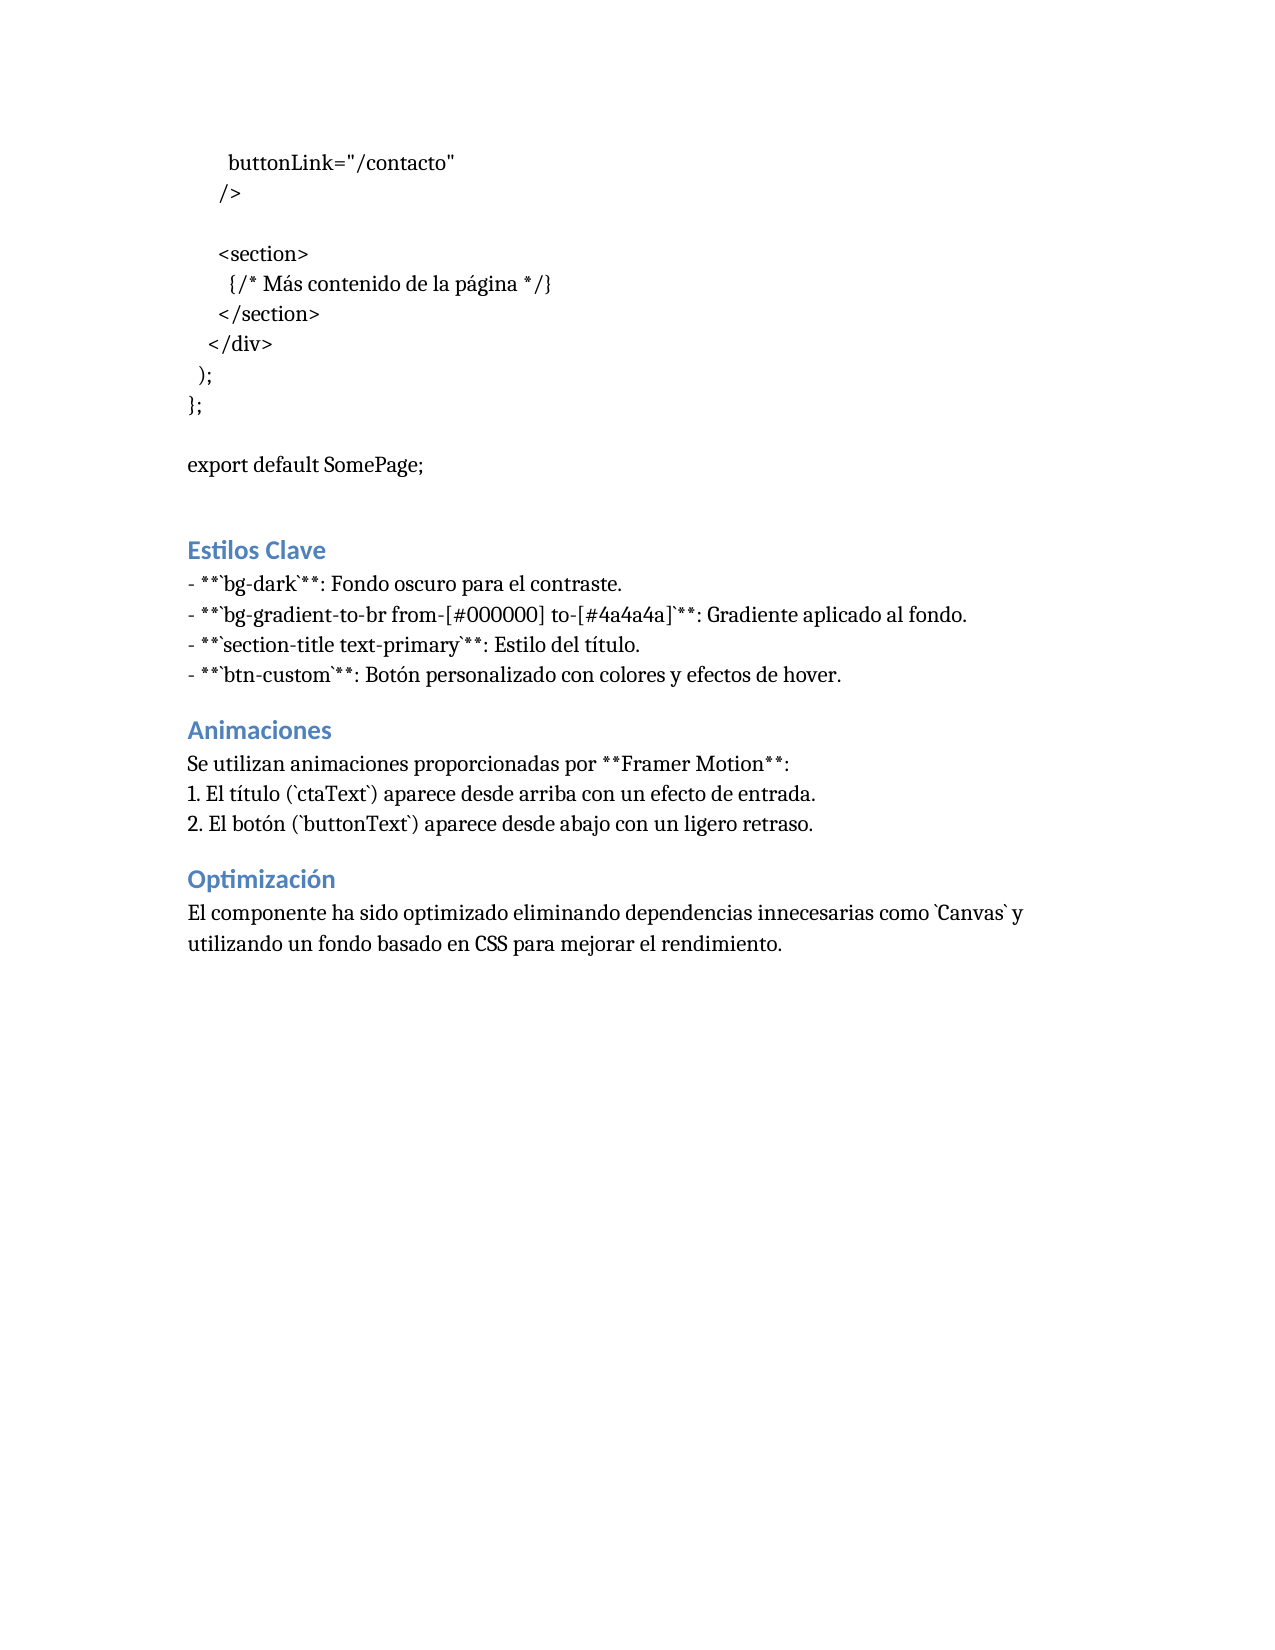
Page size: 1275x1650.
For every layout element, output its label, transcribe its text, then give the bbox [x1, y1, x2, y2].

subtitle Estilos Clave [187, 533, 1087, 566]
subtitle Optimización [187, 862, 1087, 895]
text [187, 150, 1087, 509]
text El componente ha sido optimizado eliminando dependencias innecesarias como `Canvas` y utilizando un fondo basado en CSS para mejorar el rendimiento. [187, 900, 1087, 957]
subtitle Animaciones [187, 713, 1087, 746]
text - **`bg-dark`**: Fondo oscuro para el contraste. - **`bg-gradient-to-br from-[#000000] to-[#4a4a4a]`**: Gradiente aplicado al fondo. - **`section-title text-primary`**: Estilo del título. - **`btn-custom`**: Botón personalizado con colores y efectos de hover. [187, 571, 1087, 688]
text Se utilizan animaciones proporcionadas por **Framer Motion**: 1. El título (`ctaText`) aparece desde arriba con un efecto de entrada. 2. El botón (`buttonText`) aparece desde abajo con un ligero retraso. [187, 751, 1087, 838]
